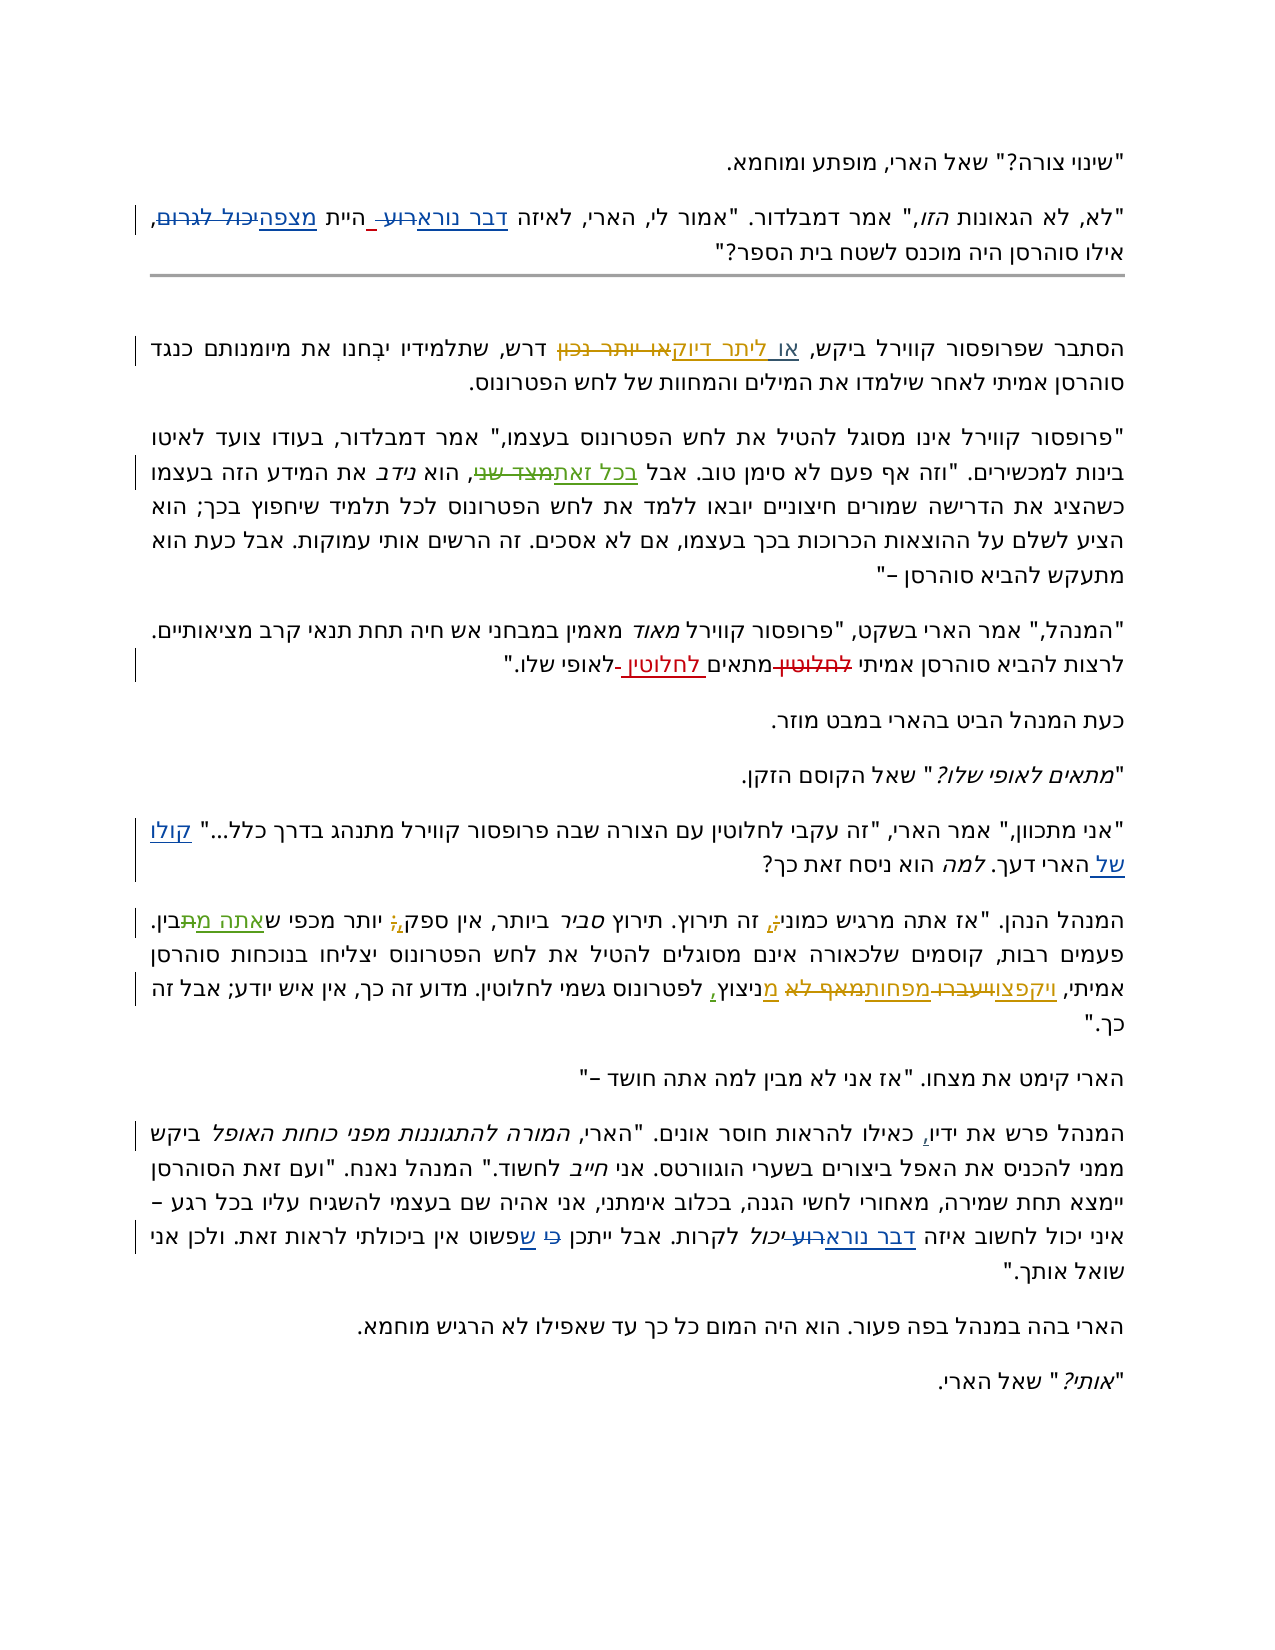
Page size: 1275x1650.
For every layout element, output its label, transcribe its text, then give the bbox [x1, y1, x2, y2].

text הסתבר שפרופסור קווירל ביקש, דרש, שתלמידיו יבְחנו את מיומנותם כנגד סוהרסן אמיתי לאחר שילמדו את המילים והמחוות של לחש הפטרונוס. [150, 336, 1125, 400]
text המנהל הנהן. "אז אתה מרגיש כמוני זה תירוץ. תירוץ סביר ביותר, אין ספק יותר מכפי שבין. פעמים רבות, קוסמים שלכאורה אינם מסוגלים להטיל את לחש הפטרונוס יצליחו בנוכחות סוהרסן אמיתי, ניצוץ לפטרונוס גשמי לחלוטין. מדוע זה כך, אין איש יודע; אבל זה כך." [150, 908, 1125, 1041]
text המנהל פרש את ידיו כאילו להראות חוסר אונים. "הארי, המורה להתגוננות מפני כוחות האופל ביקש ממני להכניס את האפל ביצורים בשערי הוגוורטס. אני חייב לחשוד." המנהל נאנח. "ועם זאת הסוהרסן יימצא תחת שמירה, מאחורי לחשי הגנה, בכלוב אימתני, אני אהיה שם בעצמי להשגיח עליו בכל רגע – איני יכול לחשוב איזה יכול לקרות. אבל ייתכן פשוט אין ביכולתי לראות זאת. ולכן אני שואל אותך." [150, 1121, 1125, 1288]
text כעת המנהל הביט בהארי במבט מוזר. [150, 708, 1125, 737]
text "מתאים לאופי שלו?" שאל הקוסם הזקן. [150, 763, 1125, 793]
text "שינוי צורה?" שאל הארי, מופתע ומוחמא. [150, 150, 1125, 180]
text הארי קימט את מצחו. "אז אני לא מבין למה אתה חושד –" [150, 1066, 1125, 1096]
text "אני מתכוון," אמר הארי, "זה עקבי לחלוטין עם הצורה שבה פרופסור קווירל מתנהג בדרך כלל…" הארי דעך. למה הוא ניסח זאת כך? [150, 818, 1125, 882]
text הארי בהה במנהל בפה פעור. הוא היה המום כל כך עד שאפילו לא הרגיש מוחמא. [150, 1314, 1125, 1344]
text "פרופסור קווירל אינו מסוגל להטיל את לחש הפטרונוס בעצמו," אמר דמבלדור, בעודו צועד לאיטו בינות למכשירים. "וזה אף פעם לא סימן טוב. אבל , הוא נידב את המידע הזה בעצמו כשהציג את הדרישה שמורים חיצוניים יובאו ללמד את לחש הפטרונוס לכל תלמיד שיחפוץ בכך; הוא הציע לשלם על ההוצאות הכרוכות בכך בעצמו, אם לא אסכים. זה הרשים אותי עמוקות. אבל כעת הוא מתעקש להביא סוהרסן –" [150, 425, 1125, 593]
text "אותי?" שאל הארי. [150, 1369, 1125, 1399]
text "המנהל," אמר הארי בשקט, "פרופסור קווירל מאוד מאמין במבחני אש חיה תחת תנאי קרב מציאותיים. לרצות להביא סוהרסן אמיתי מתאיםלאופי שלו." [150, 618, 1125, 682]
text "לא, לא הגאונות הזו," אמר דמבלדור. "אמור לי, הארי, לאיזה היית , אילו סוהרסן היה מוכנס לשטח בית הספר?" [150, 205, 1125, 269]
